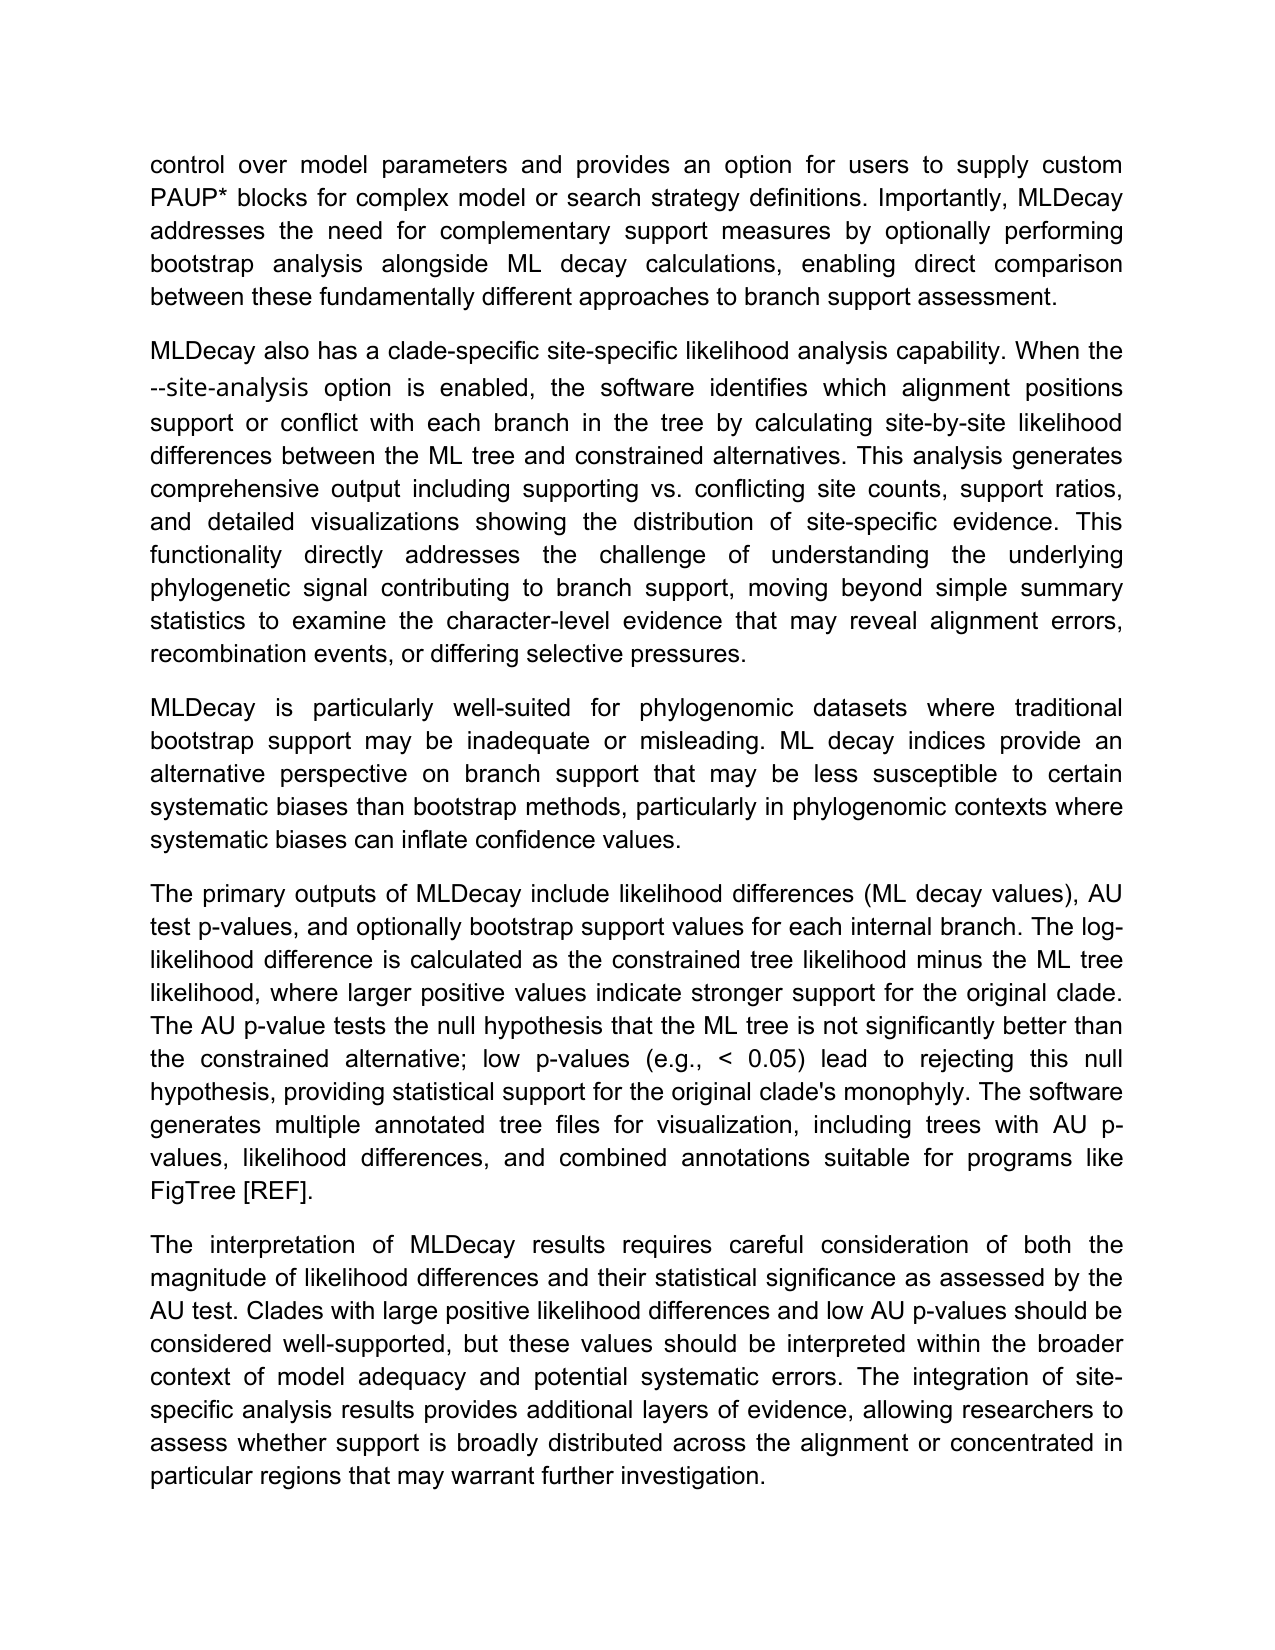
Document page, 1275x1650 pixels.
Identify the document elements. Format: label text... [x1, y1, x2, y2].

text The primary outputs of MLDecay include likelihood differences (ML decay values), AU test p-values, and optionally bootstrap support values for each internal branch. The log-likelihood difference is calculated as the constrained tree likelihood minus the ML tree likelihood, where larger positive values indicate stronger support for the original clade. The AU p-value tests the null hypothesis that the ML tree is not significantly better than the constrained alternative; low p-values (e.g., < 0.05) lead to rejecting this null hypothesis, providing statistical support for the original clade's monophyly. The software generates multiple annotated tree files for visualization, including trees with AU p-values, likelihood differences, and combined annotations suitable for programs like FigTree [REF]. [150, 879, 1125, 1205]
text MLDecay also has a clade-specific site-specific likelihood analysis capability. When the --site-analysis option is enabled, the software identifies which alignment positions support or conflict with each branch in the tree by calculating site-by-site likelihood differences between the ML tree and constrained alternatives. This analysis generates comprehensive output including supporting vs. conflicting site counts, support ratios, and detailed visualizations showing the distribution of site-specific evidence. This functionality directly addresses the challenge of understanding the underlying phylogenetic signal contributing to branch support, moving beyond simple summary statistics to examine the character-level evidence that may reveal alignment errors, recombination events, or differing selective pressures. [150, 336, 1125, 668]
text MLDecay is particularly well-suited for phylogenomic datasets where traditional bootstrap support may be inadequate or misleading. ML decay indices provide an alternative perspective on branch support that may be less susceptible to certain systematic biases than bootstrap methods, particularly in phylogenomic contexts where systematic biases can inflate confidence values. [150, 693, 1125, 854]
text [150, 150, 1125, 311]
text The interpretation of MLDecay results requires careful consideration of both the magnitude of likelihood differences and their statistical significance as assessed by the AU test. Clades with large positive likelihood differences and low AU p-values should be considered well-supported, but these values should be interpreted within the broader context of model adequacy and potential systematic errors. The integration of site-specific analysis results provides additional layers of evidence, allowing researchers to assess whether support is broadly distributed across the alignment or concentrated in particular regions that may warrant further investigation. [150, 1230, 1125, 1490]
